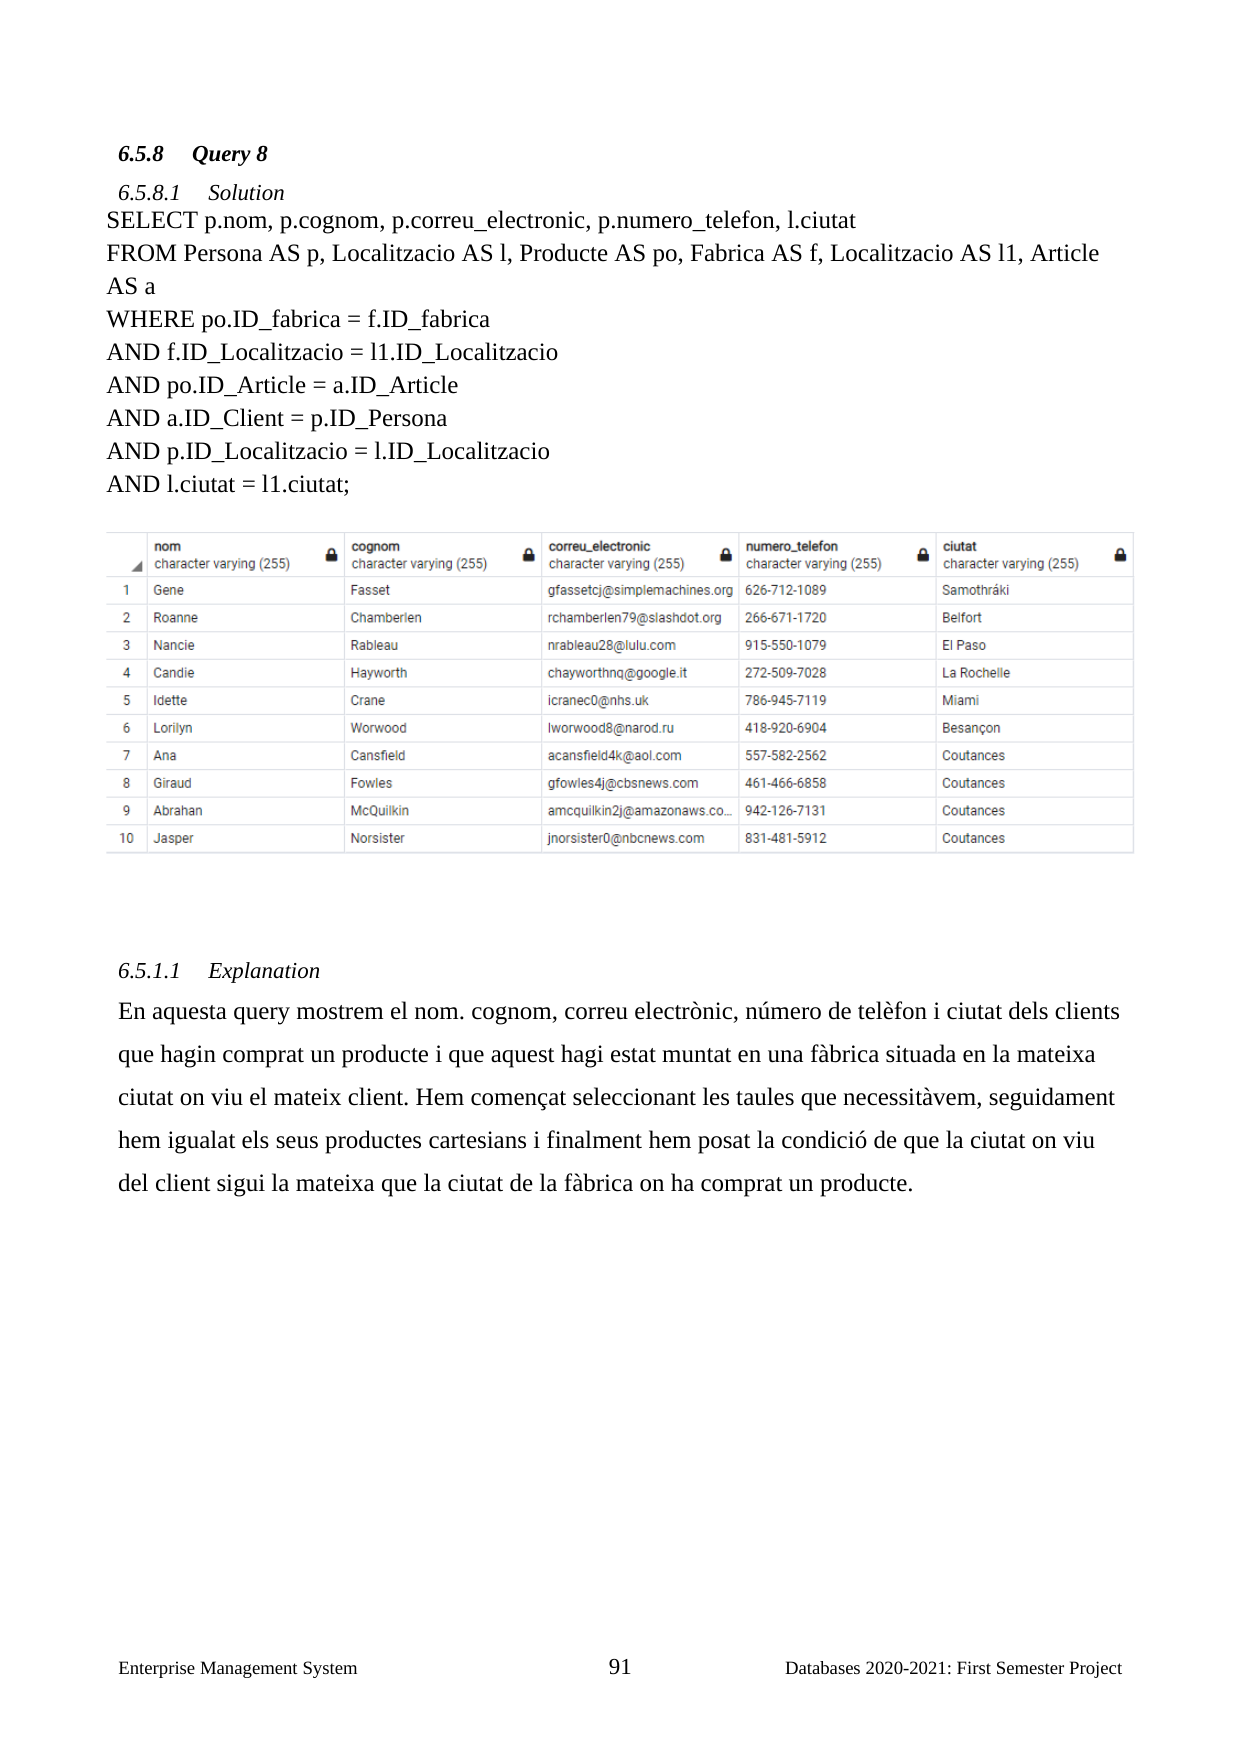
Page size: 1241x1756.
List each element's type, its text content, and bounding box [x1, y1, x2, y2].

text AND a.ID_Client = p.ID_Persona [106, 403, 1134, 432]
list Query 8 [118, 139, 1134, 166]
picture [106, 532, 1135, 854]
text AND p.ID_Localitzacio = l.ID_Localitzacio [106, 436, 1134, 465]
text AND f.ID_Localitzacio = l1.ID_Localitzacio [106, 337, 1134, 366]
text En aquesta query mostrem el nom. cognom, correu electrònic, número de telèfon i ciutat dels clients que hagin comprat un producte i que aquest hagi estat muntat en una fàbrica situada en la mateixa ciutat on viu el mateix client. Hem començat seleccionant les taules que necessitàvem, seguidament hem igualat els seus productes cartesians i finalment hem posat la condició de que la ciutat on viu del client sigui la mateixa que la ciutat de la fàbrica on ha comprat un producte. [118, 996, 1123, 1197]
text WHERE po.ID_fabrica = f.ID_fabrica [106, 304, 1134, 333]
text FROM Persona AS p, Localitzacio AS l, Producte AS po, Fabrica AS f, Localitzacio AS l1, Article AS a [106, 238, 1134, 300]
list Solution [118, 179, 1134, 205]
text SELECT p.nom, p.cognom, p.correu_electronic, p.numero_telefon, l.ciutat [106, 205, 1134, 234]
text AND po.ID_Article = a.ID_Article [106, 370, 1134, 399]
text AND l.ciutat = l1.ciutat; [106, 469, 1134, 498]
list Explanation [118, 957, 1134, 984]
